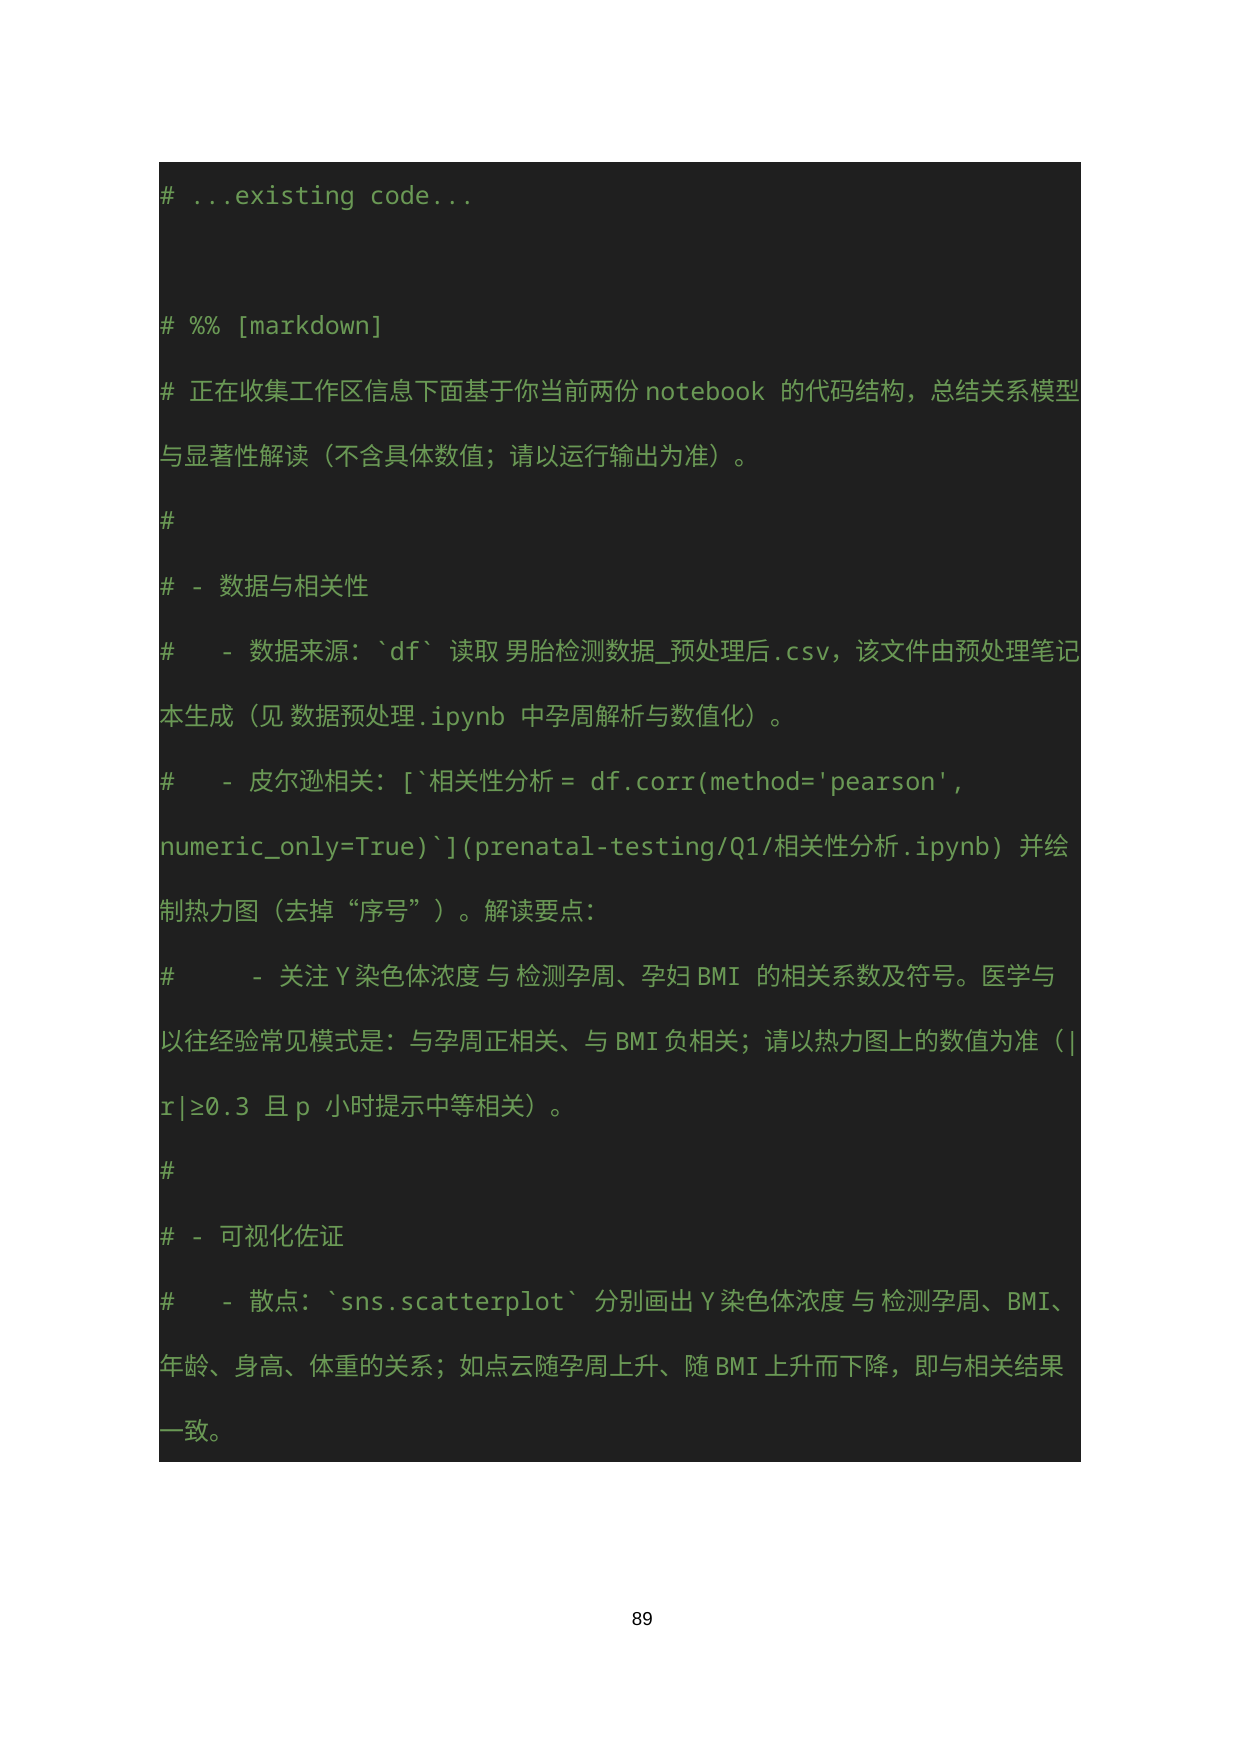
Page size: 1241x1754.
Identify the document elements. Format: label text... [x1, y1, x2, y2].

text # [159, 487, 1081, 552]
text # - 散点：`sns.scatterplot` 分别画出 Y染色体浓度 与 检测孕周、BMI、年龄、身高、体重的关系；如点云随孕周上升、随BMI上升而下降，即与相关结果一致。 [159, 1267, 1081, 1462]
text # ...existing code... [159, 162, 1081, 227]
text # 正在收集工作区信息下面基于你当前两份 notebook 的代码结构，总结关系模型与显著性解读（不含具体数值；请以运行输出为准）。 [159, 357, 1081, 487]
text # - 数据与相关性 [159, 552, 1081, 617]
text # - 数据来源：`df` 读取 男胎检测数据_预处理后.csv，该文件由预处理笔记本生成（见 数据预处理.ipynb 中孕周解析与数值化）。 [159, 617, 1081, 747]
text # - 皮尔逊相关：[`相关性分析 = df.corr(method='pearson', numeric_only=True)`](prenatal-testing/Q1/相关性分析.ipynb) 并绘制热力图（去掉“序号”）。解读要点： [159, 747, 1081, 942]
text # - 关注 Y染色体浓度 与 检测孕周、孕妇BMI 的相关系数及符号。医学与以往经验常见模式是：与孕周正相关、与BMI负相关；请以热力图上的数值为准（|r|≥0.3 且 p 小时提示中等相关）。 [159, 942, 1081, 1137]
text # [159, 1137, 1081, 1202]
text # %% [markdown] [159, 292, 1081, 357]
text # - 可视化佐证 [159, 1202, 1081, 1267]
